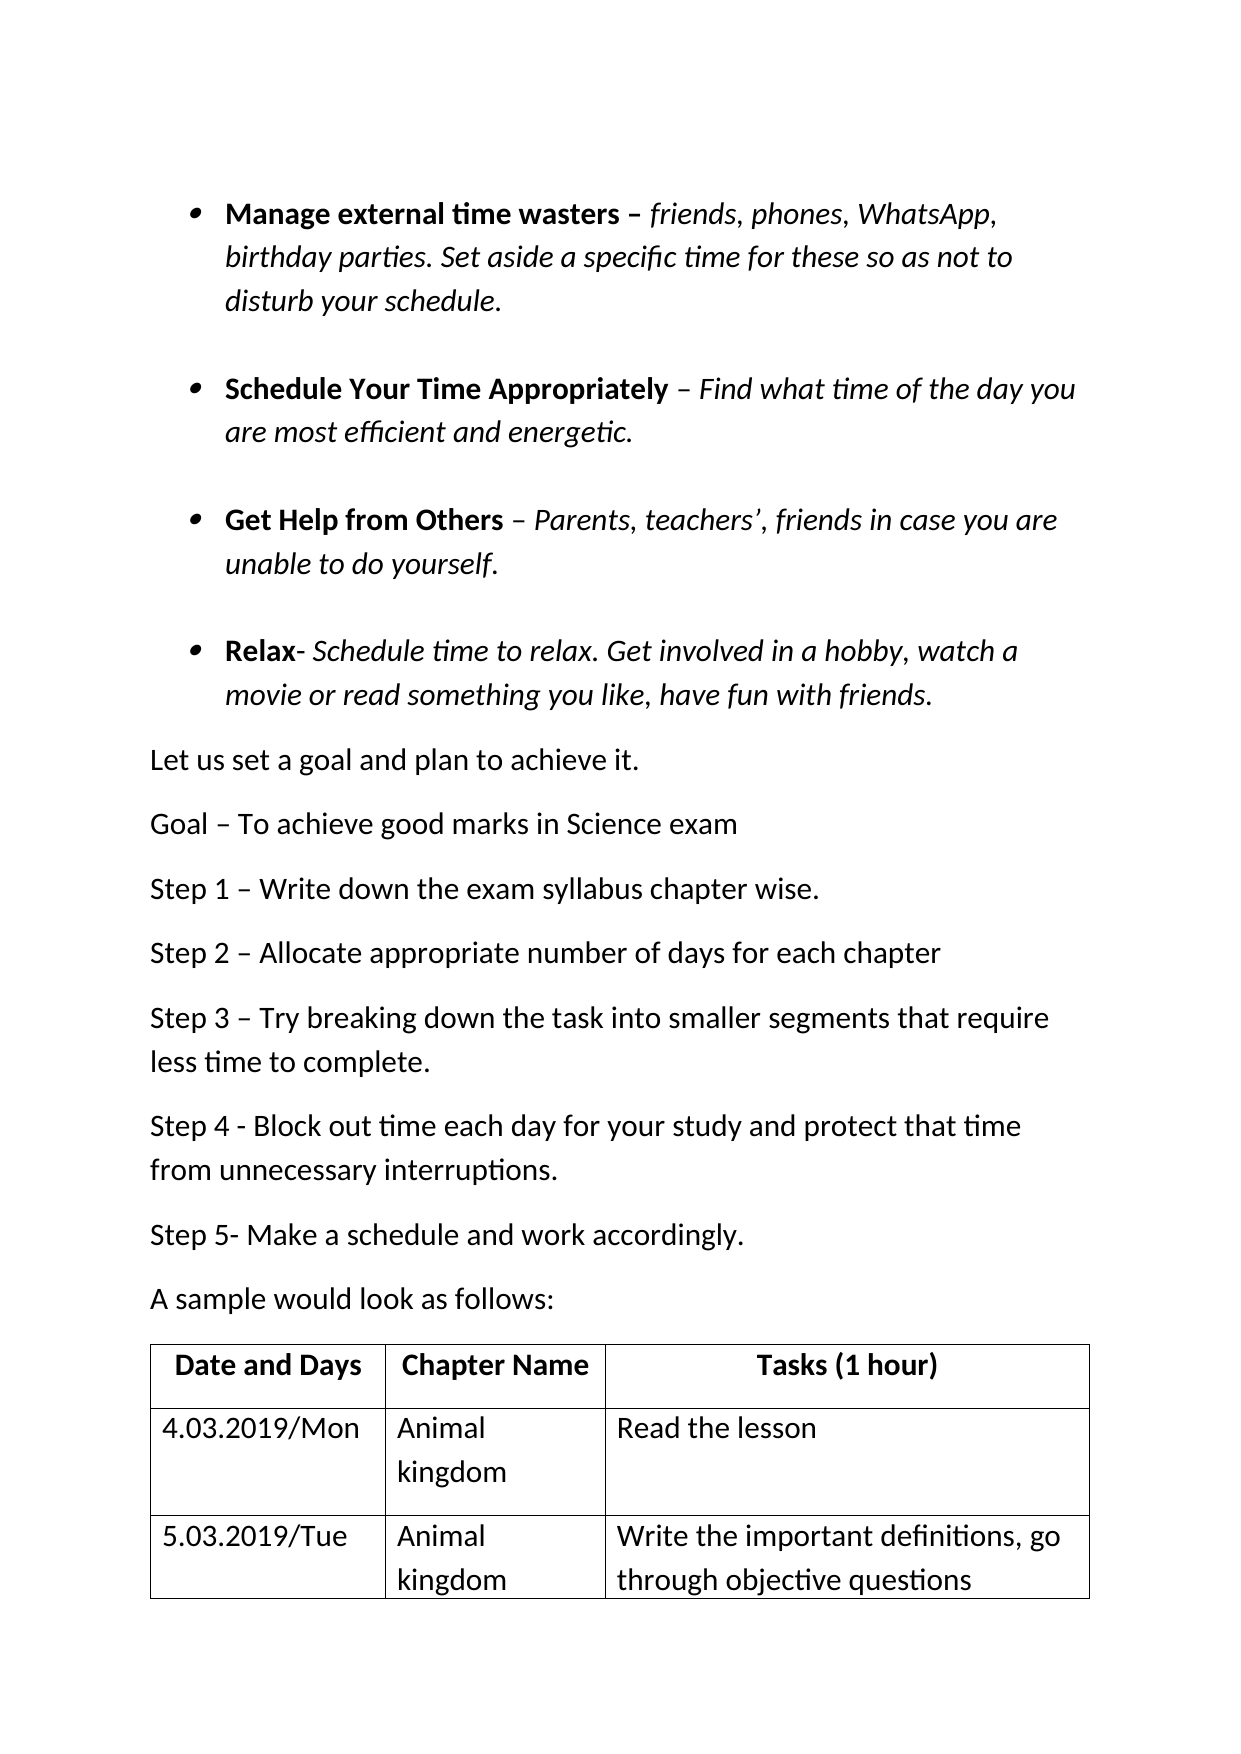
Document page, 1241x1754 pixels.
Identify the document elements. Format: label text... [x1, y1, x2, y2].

list Get Help from Others – Parents, teachers’, friends in case you are unable to do yourself. [187, 500, 1090, 582]
list Manage external time wasters – friends, phones, WhatsApp, birthday parties. Set aside a specific time for these so as not to disturb your schedule. [187, 194, 1090, 319]
list Relax- Schedule time to relax. Get involved in a hobby, watch a movie or read something you like, have fun with friends. [187, 631, 1090, 713]
table_header Date and Days [151, 1345, 385, 1408]
table_cell 4.03.2019/Mon [151, 1409, 385, 1515]
text Goal – To achieve good marks in Science exam [150, 804, 1090, 842]
table_cell 5.03.2019/Tue [151, 1516, 385, 1598]
text Step 1 – Write down the exam syllabus chapter wise. [150, 869, 1090, 907]
list Schedule Your Time Appropriately – Find what time of the day you are most efficient and energetic. [187, 369, 1090, 451]
table_cell Animal kingdom [386, 1409, 605, 1515]
table_header Tasks (1 hour) [606, 1345, 1089, 1408]
text Step 5- Make a schedule and work accordingly. [150, 1214, 1090, 1253]
table_cell Animal kingdom [386, 1516, 605, 1598]
table_cell Read the lesson [606, 1409, 1089, 1515]
text Step 2 – Allocate appropriate number of days for each chapter [150, 933, 1090, 971]
table_cell Write the important definitions, go through objective questions [606, 1516, 1089, 1598]
text Step 4 - Block out time each day for your study and protect that time from unnecessary interruptions. [150, 1106, 1090, 1188]
text A sample would look as follows: [150, 1279, 1090, 1317]
text Let us set a goal and plan to achieve it. [150, 739, 1090, 778]
table_header Chapter Name [386, 1345, 605, 1408]
text Step 3 – Try breaking down the task into smaller segments that require less time to complete. [150, 998, 1090, 1080]
